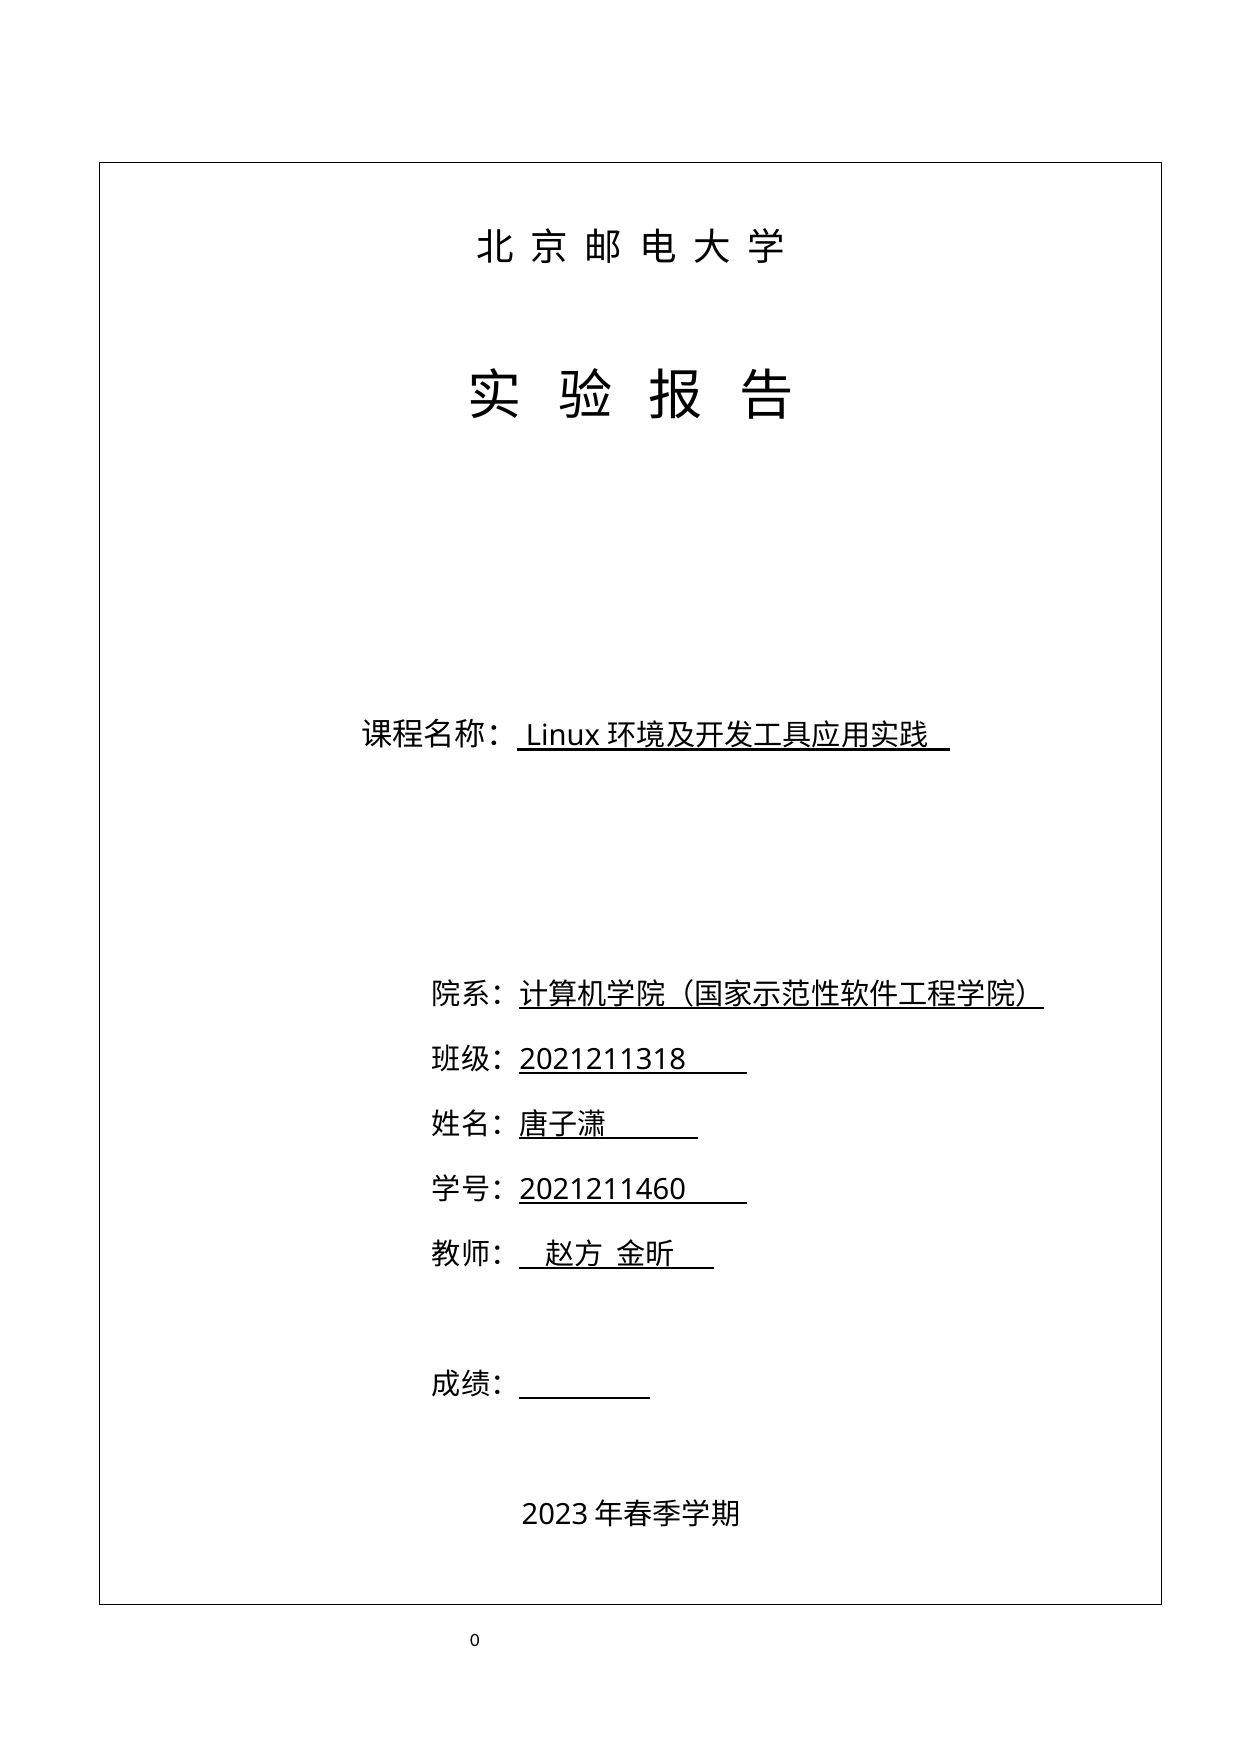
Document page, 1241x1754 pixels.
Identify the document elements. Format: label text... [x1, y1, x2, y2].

table_header 北 京 邮 电 大 学 实 验 报 告 课程名称： Linux 环境及开发工具应用实践 院系：计算机学院（国家示范性软件工程学院） 班级：2021211318 姓名：唐子潇 学号：2021211460 教师： 赵方 金昕 成绩： 2023年春季学期 [100, 163, 1161, 1604]
